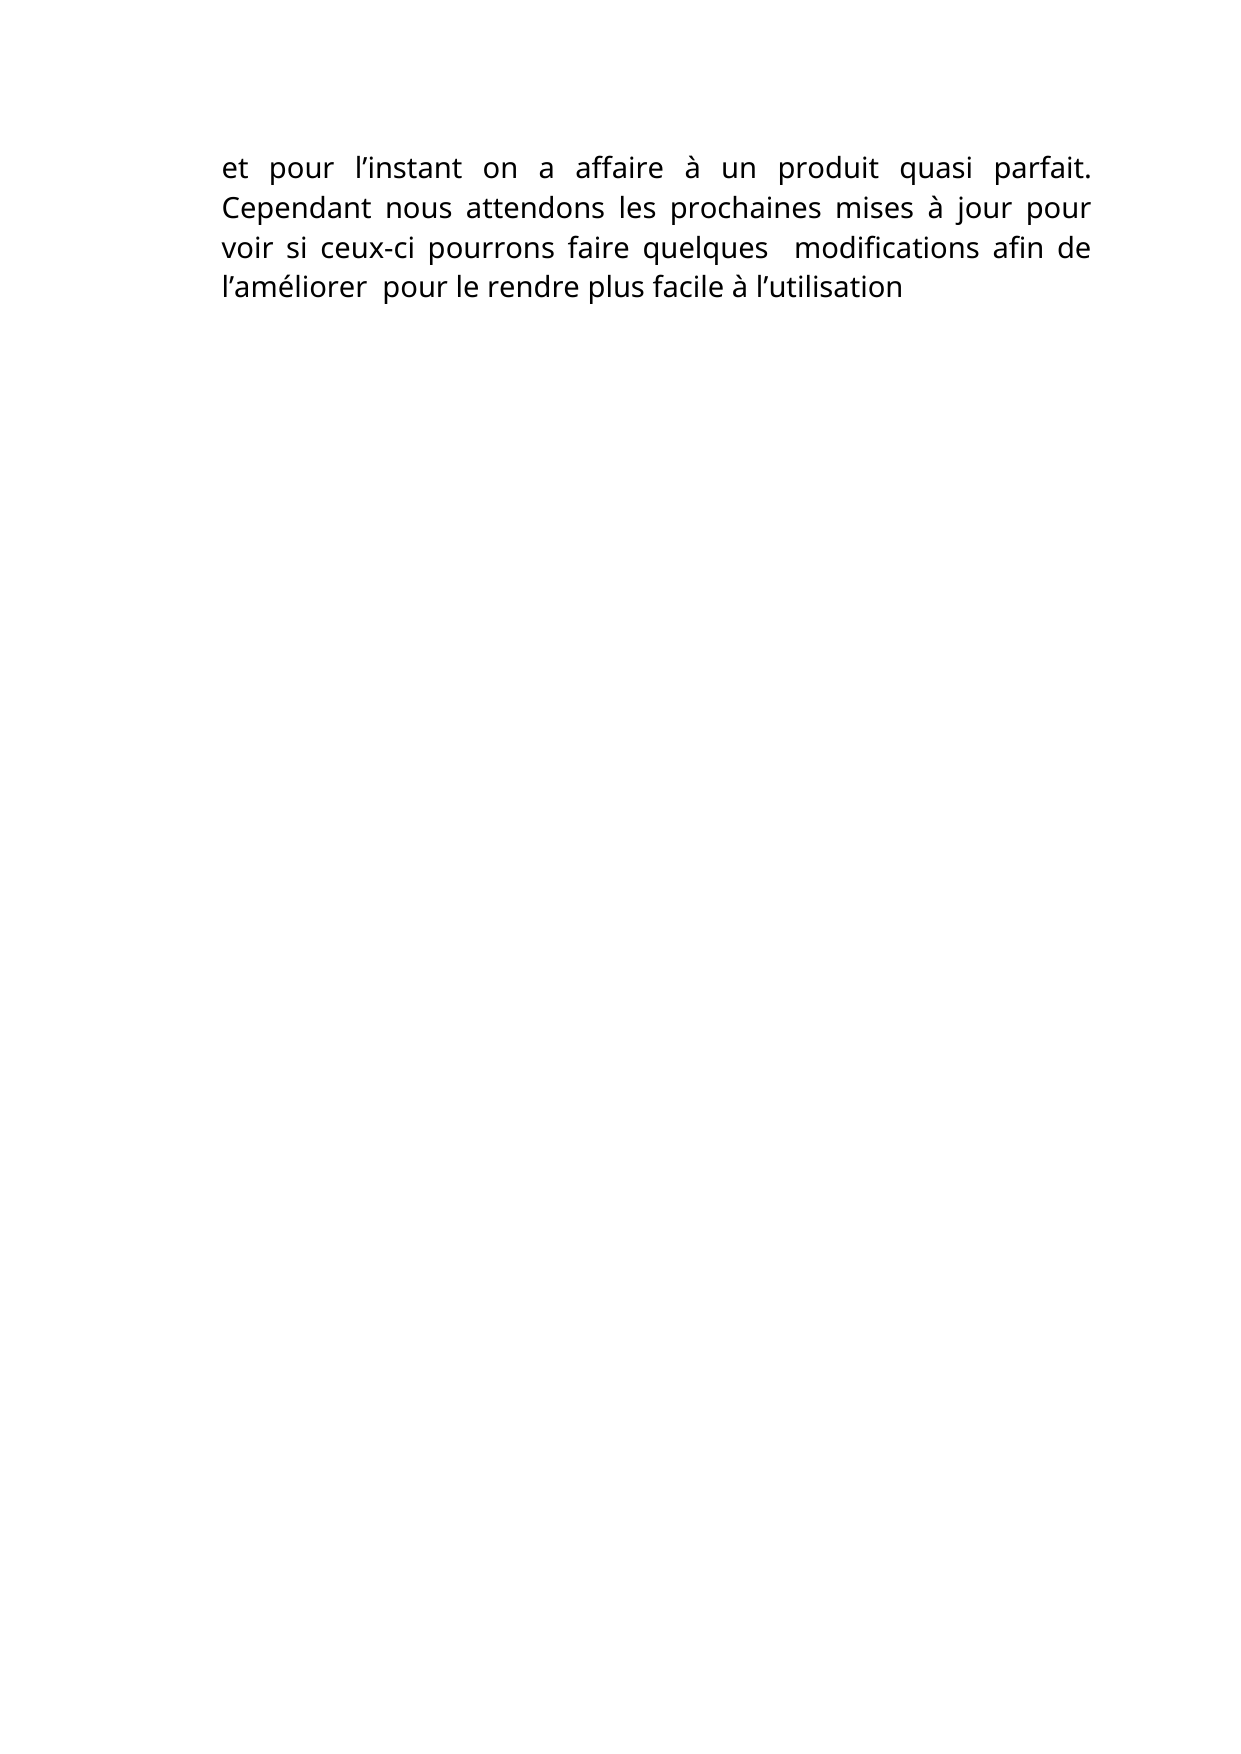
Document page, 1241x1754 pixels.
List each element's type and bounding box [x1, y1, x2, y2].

text [221, 148, 1093, 306]
